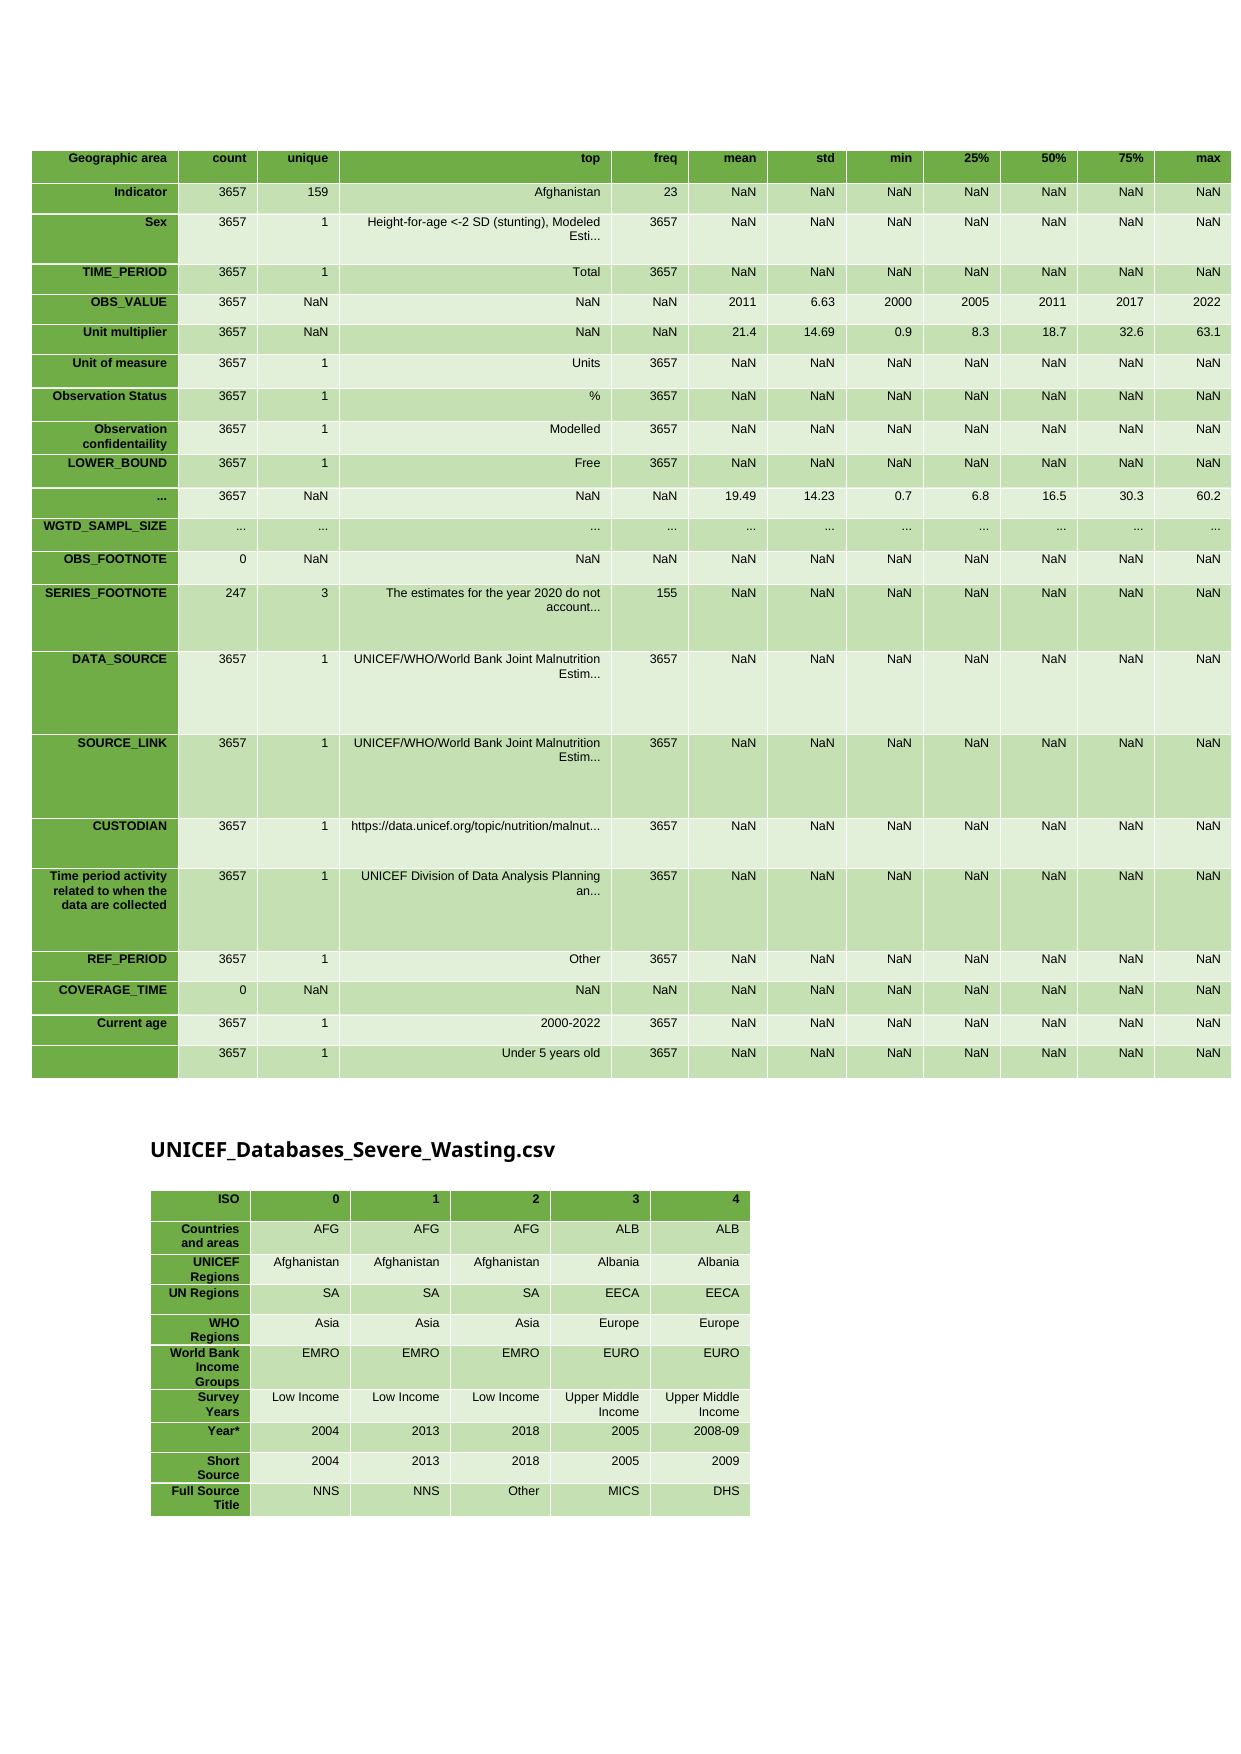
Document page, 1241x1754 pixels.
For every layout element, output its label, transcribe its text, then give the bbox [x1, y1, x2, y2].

table_cell % [340, 389, 611, 421]
table_cell NaN [1001, 422, 1077, 454]
table_cell NaN [1001, 184, 1077, 213]
table_cell Europe [551, 1315, 650, 1344]
table_cell COVERAGE_TIME [32, 982, 178, 1014]
table_cell ... [258, 519, 339, 551]
table_cell NaN [689, 982, 767, 1014]
table_cell 14.23 [768, 489, 846, 518]
table_cell NaN [1155, 552, 1231, 584]
table_cell NaN [768, 215, 846, 263]
table_cell NaN [1078, 389, 1154, 421]
table_cell 3657 [179, 215, 257, 263]
table_cell DHS [651, 1484, 750, 1516]
table_cell NaN [847, 184, 923, 213]
table_cell NaN [924, 652, 1000, 734]
table_cell NaN [924, 184, 1000, 213]
table_cell CUSTODIAN [32, 819, 178, 868]
table_cell NaN [768, 1046, 846, 1078]
table_cell Albania [551, 1255, 650, 1284]
table_cell NaN [847, 952, 923, 981]
table_cell Low Income [451, 1390, 550, 1422]
table_cell NaN [768, 735, 846, 818]
table_cell NaN [847, 355, 923, 387]
table_cell EECA [651, 1285, 750, 1314]
table_cell 2013 [351, 1453, 450, 1482]
table_cell NaN [924, 952, 1000, 981]
table_cell NaN [847, 265, 923, 294]
table_cell Free [340, 455, 611, 487]
table_cell 3657 [612, 265, 688, 294]
table_cell 3657 [612, 952, 688, 981]
table_cell 3657 [612, 389, 688, 421]
table_cell World Bank Income Groups [151, 1346, 250, 1389]
table_header std [768, 151, 846, 183]
table_cell 3657 [612, 1016, 688, 1045]
table_cell Afghanistan [340, 184, 611, 213]
table_cell 0 [179, 982, 257, 1014]
table_cell 2008-09 [651, 1423, 750, 1452]
table_cell 21.4 [689, 325, 767, 354]
table_cell https://data.unicef.org/topic/nutrition/malnut... [340, 819, 611, 868]
table_cell NaN [258, 552, 339, 584]
table_cell ... [1078, 519, 1154, 551]
table_cell Observation Status [32, 389, 178, 421]
table_cell Europe [651, 1315, 750, 1344]
table_cell NaN [689, 422, 767, 454]
table_cell SOURCE_LINK [32, 735, 178, 818]
table_cell NaN [1155, 1016, 1231, 1045]
table_cell Other [451, 1484, 550, 1516]
table_cell NaN [847, 389, 923, 421]
table_cell NaN [689, 1046, 767, 1078]
table_cell Unit multiplier [32, 325, 178, 354]
table_cell 2022 [1155, 295, 1231, 324]
table_cell Afghanistan [451, 1255, 550, 1284]
table_cell NaN [1155, 1046, 1231, 1078]
table_cell AFG [351, 1222, 450, 1254]
table_cell ... [612, 519, 688, 551]
table_cell NaN [1078, 455, 1154, 487]
table_cell 63.1 [1155, 325, 1231, 354]
table_cell NaN [1001, 552, 1077, 584]
table_cell OBS_VALUE [32, 295, 178, 324]
table_cell 1 [258, 265, 339, 294]
table_cell 23 [612, 184, 688, 213]
table_cell 3657 [179, 1046, 257, 1078]
table_cell 3 [258, 585, 339, 651]
table_header 50% [1001, 151, 1077, 183]
table_cell NaN [1155, 265, 1231, 294]
table_cell Total [340, 265, 611, 294]
table_cell Full Source Title [151, 1484, 250, 1516]
table_cell NaN [924, 819, 1000, 868]
table_cell Afghanistan [251, 1255, 350, 1284]
table_cell ... [924, 519, 1000, 551]
table_header unique [258, 151, 339, 183]
table_cell SA [451, 1285, 550, 1314]
table_cell Height-for-age <-2 SD (stunting), Modeled Esti... [340, 215, 611, 263]
table_cell NaN [340, 295, 611, 324]
table_cell The estimates for the year 2020 do not account... [340, 585, 611, 651]
table_cell NaN [1155, 585, 1231, 651]
table_cell NaN [847, 422, 923, 454]
table_cell UNICEF/WHO/World Bank Joint Malnutrition Estim... [340, 735, 611, 818]
table_cell NaN [689, 952, 767, 981]
table_cell NaN [924, 215, 1000, 263]
table_cell NaN [258, 489, 339, 518]
table_cell NaN [768, 952, 846, 981]
table_cell NaN [1155, 455, 1231, 487]
table_cell NaN [1155, 422, 1231, 454]
table_cell 1 [258, 215, 339, 263]
table_cell SA [351, 1285, 450, 1314]
text UNICEF_Databases_Severe_Wasting.csv [150, 1135, 1090, 1163]
table_cell NaN [1078, 819, 1154, 868]
table_cell 3657 [179, 869, 257, 951]
table_cell EURO [551, 1346, 650, 1389]
table_header count [179, 151, 257, 183]
table_cell EMRO [451, 1346, 550, 1389]
table_cell Time period activity related to when the data are collected [32, 869, 178, 951]
table_cell 2009 [651, 1453, 750, 1482]
table_cell NaN [612, 325, 688, 354]
table_cell Observation confidentaility [32, 422, 178, 454]
table_cell Units [340, 355, 611, 387]
table_cell 3657 [612, 652, 688, 734]
table_cell NaN [1001, 389, 1077, 421]
table_cell NaN [924, 355, 1000, 387]
table_cell Current age [32, 1016, 178, 1045]
table_cell ... [1155, 519, 1231, 551]
table_cell 3657 [179, 295, 257, 324]
table_cell NaN [689, 389, 767, 421]
table_cell NaN [1001, 1046, 1077, 1078]
table_cell NaN [924, 585, 1000, 651]
table_cell 3657 [179, 455, 257, 487]
table_cell ALB [651, 1222, 750, 1254]
table_cell 3657 [179, 1016, 257, 1045]
table_cell NaN [1001, 819, 1077, 868]
table_cell 2011 [1001, 295, 1077, 324]
table_cell 1 [258, 1046, 339, 1078]
table_cell Under 5 years old [340, 1046, 611, 1078]
table_cell NaN [924, 1016, 1000, 1045]
table_cell 32.6 [1078, 325, 1154, 354]
table_cell NaN [689, 735, 767, 818]
table_cell NaN [340, 552, 611, 584]
table_cell NaN [1078, 422, 1154, 454]
table_cell 3657 [179, 265, 257, 294]
table_cell 60.2 [1155, 489, 1231, 518]
table_cell 3657 [179, 489, 257, 518]
table_cell NaN [924, 869, 1000, 951]
table_header 2 [451, 1191, 550, 1221]
table_cell NaN [847, 982, 923, 1014]
table_cell Low Income [351, 1390, 450, 1422]
table_cell NaN [1155, 215, 1231, 263]
table_cell 30.3 [1078, 489, 1154, 518]
table_cell NaN [689, 869, 767, 951]
table_cell UN Regions [151, 1285, 250, 1314]
table_cell UNICEF/WHO/World Bank Joint Malnutrition Estim... [340, 652, 611, 734]
table_cell NaN [768, 355, 846, 387]
table_cell NaN [1001, 1016, 1077, 1045]
table_cell 1 [258, 1016, 339, 1045]
table_cell Modelled [340, 422, 611, 454]
table_cell 3657 [179, 325, 257, 354]
table_cell NaN [689, 1016, 767, 1045]
table_cell Survey Years [151, 1390, 250, 1422]
table_cell NaN [768, 1016, 846, 1045]
table_cell NaN [768, 585, 846, 651]
table_cell NNS [351, 1484, 450, 1516]
table_cell 155 [612, 585, 688, 651]
table_header 3 [551, 1191, 650, 1221]
table_cell 3657 [179, 652, 257, 734]
table_cell 3657 [612, 1046, 688, 1078]
table_cell UNICEF Division of Data Analysis Planning an... [340, 869, 611, 951]
table_cell 3657 [612, 735, 688, 818]
table_cell 1 [258, 652, 339, 734]
table_cell NaN [847, 585, 923, 651]
table_cell 0.7 [847, 489, 923, 518]
table_cell NaN [924, 422, 1000, 454]
table_cell 3657 [179, 355, 257, 387]
table_header min [847, 151, 923, 183]
table_cell NaN [768, 652, 846, 734]
table_cell 3657 [612, 869, 688, 951]
table_cell NaN [689, 819, 767, 868]
table_cell NaN [1155, 355, 1231, 387]
table_cell 3657 [179, 819, 257, 868]
table_cell NaN [1001, 215, 1077, 263]
table_cell Asia [351, 1315, 450, 1344]
table_cell 2004 [251, 1453, 350, 1482]
table_cell NaN [1078, 265, 1154, 294]
table_cell 2004 [251, 1423, 350, 1452]
table_cell NaN [1078, 215, 1154, 263]
table_cell NaN [1155, 819, 1231, 868]
table_cell Unit of measure [32, 355, 178, 387]
table_cell 0 [179, 552, 257, 584]
table_cell NaN [612, 982, 688, 1014]
table_cell NaN [768, 455, 846, 487]
table_cell AFG [251, 1222, 350, 1254]
table_cell NaN [689, 552, 767, 584]
table_cell SERIES_FOOTNOTE [32, 585, 178, 651]
table_cell TIME_PERIOD [32, 265, 178, 294]
table_cell EECA [551, 1285, 650, 1314]
table_cell NaN [1078, 355, 1154, 387]
table_cell 2005 [924, 295, 1000, 324]
table_cell Short Source [151, 1453, 250, 1482]
table_cell 3657 [612, 422, 688, 454]
table_cell Sex [32, 215, 178, 263]
table_cell EURO [651, 1346, 750, 1389]
table_header Geographic area [32, 151, 178, 183]
table_cell NaN [1001, 735, 1077, 818]
table_cell 0.9 [847, 325, 923, 354]
table_cell 2000-2022 [340, 1016, 611, 1045]
table_cell NaN [768, 819, 846, 868]
table_cell NaN [924, 1046, 1000, 1078]
table_cell NaN [768, 389, 846, 421]
table_cell Year* [151, 1423, 250, 1452]
table_cell Asia [251, 1315, 350, 1344]
table_cell NaN [1078, 184, 1154, 213]
table_cell 16.5 [1001, 489, 1077, 518]
table_cell NaN [340, 982, 611, 1014]
table_cell ... [768, 519, 846, 551]
table_cell NaN [1078, 982, 1154, 1014]
table_cell NaN [1001, 585, 1077, 651]
table_cell 2018 [451, 1453, 550, 1482]
table_cell ... [179, 519, 257, 551]
table_cell NaN [1155, 952, 1231, 981]
table_cell NaN [612, 489, 688, 518]
table_cell 3657 [612, 355, 688, 387]
table_cell NaN [689, 455, 767, 487]
table_cell 6.8 [924, 489, 1000, 518]
table_cell 1 [258, 455, 339, 487]
table_cell 18.7 [1001, 325, 1077, 354]
table_cell NaN [768, 869, 846, 951]
table_cell EMRO [351, 1346, 450, 1389]
table_cell NaN [768, 265, 846, 294]
table_cell 3657 [612, 215, 688, 263]
table_cell NaN [1078, 952, 1154, 981]
table_cell 1 [258, 952, 339, 981]
table_cell LOWER_BOUND [32, 455, 178, 487]
table_cell 1 [258, 355, 339, 387]
table_cell NNS [251, 1484, 350, 1516]
table_cell DATA_SOURCE [32, 652, 178, 734]
table_cell NaN [1155, 982, 1231, 1014]
table_header 25% [924, 151, 1000, 183]
table_cell 6.63 [768, 295, 846, 324]
table_cell 14.69 [768, 325, 846, 354]
table_cell NaN [689, 265, 767, 294]
table_cell NaN [768, 184, 846, 213]
table_cell Low Income [251, 1390, 350, 1422]
table_cell NaN [768, 552, 846, 584]
table_cell 3657 [179, 735, 257, 818]
table_cell NaN [1155, 735, 1231, 818]
table_cell NaN [1001, 355, 1077, 387]
table_cell NaN [1078, 1016, 1154, 1045]
table_header 75% [1078, 151, 1154, 183]
table_cell NaN [924, 552, 1000, 584]
table_cell NaN [768, 422, 846, 454]
table_cell NaN [1078, 1046, 1154, 1078]
table_cell NaN [1001, 265, 1077, 294]
table_cell NaN [1001, 952, 1077, 981]
table_cell 3657 [179, 422, 257, 454]
table_cell NaN [689, 652, 767, 734]
table_cell NaN [258, 295, 339, 324]
table_cell [32, 1046, 178, 1078]
table_cell 1 [258, 422, 339, 454]
table_cell NaN [924, 982, 1000, 1014]
table_cell ... [847, 519, 923, 551]
table_cell Other [340, 952, 611, 981]
table_header max [1155, 151, 1231, 183]
table_cell 3657 [612, 819, 688, 868]
table_cell MICS [551, 1484, 650, 1516]
table_cell NaN [1001, 869, 1077, 951]
table_cell Countries and areas [151, 1222, 250, 1254]
table_cell NaN [689, 184, 767, 213]
table_cell NaN [768, 982, 846, 1014]
table_cell ALB [551, 1222, 650, 1254]
table_cell NaN [1078, 585, 1154, 651]
table_cell Upper Middle Income [651, 1390, 750, 1422]
table_cell NaN [924, 735, 1000, 818]
table_cell SA [251, 1285, 350, 1314]
table_cell Indicator [32, 184, 178, 213]
table_cell 2005 [551, 1423, 650, 1452]
table_cell NaN [1001, 982, 1077, 1014]
table_cell NaN [1001, 652, 1077, 734]
table_cell Afghanistan [351, 1255, 450, 1284]
table_cell NaN [1155, 184, 1231, 213]
table_cell NaN [340, 489, 611, 518]
table_cell UNICEF Regions [151, 1255, 250, 1284]
table_cell REF_PERIOD [32, 952, 178, 981]
table_cell Upper Middle Income [551, 1390, 650, 1422]
table_cell NaN [1078, 735, 1154, 818]
table_cell NaN [258, 325, 339, 354]
table_cell NaN [847, 652, 923, 734]
table_cell ... [32, 489, 178, 518]
table_cell NaN [847, 735, 923, 818]
table_cell 19.49 [689, 489, 767, 518]
table_header freq [612, 151, 688, 183]
table_header 0 [251, 1191, 350, 1221]
table_header 4 [651, 1191, 750, 1221]
table_cell WGTD_SAMPL_SIZE [32, 519, 178, 551]
table_header mean [689, 151, 767, 183]
table_header ISO [151, 1191, 250, 1221]
table_header 1 [351, 1191, 450, 1221]
table_cell NaN [847, 552, 923, 584]
table_cell NaN [689, 355, 767, 387]
table_cell EMRO [251, 1346, 350, 1389]
table_cell NaN [1155, 869, 1231, 951]
table_cell WHO Regions [151, 1315, 250, 1344]
table_cell 3657 [179, 389, 257, 421]
table_cell NaN [1078, 652, 1154, 734]
table_cell 1 [258, 735, 339, 818]
table_cell 8.3 [924, 325, 1000, 354]
table_cell NaN [924, 455, 1000, 487]
table_header top [340, 151, 611, 183]
table_cell NaN [847, 1016, 923, 1045]
table_cell 247 [179, 585, 257, 651]
table_cell OBS_FOOTNOTE [32, 552, 178, 584]
table_cell ... [689, 519, 767, 551]
table_cell NaN [924, 389, 1000, 421]
table_cell 2013 [351, 1423, 450, 1452]
table_cell Asia [451, 1315, 550, 1344]
table_cell 1 [258, 819, 339, 868]
table_cell NaN [1078, 869, 1154, 951]
table_cell 3657 [612, 455, 688, 487]
table_cell NaN [689, 585, 767, 651]
table_cell NaN [847, 819, 923, 868]
table_cell ... [340, 519, 611, 551]
table_cell NaN [1001, 455, 1077, 487]
table_cell 1 [258, 389, 339, 421]
table_cell Albania [651, 1255, 750, 1284]
table_cell AFG [451, 1222, 550, 1254]
table_cell NaN [689, 215, 767, 263]
table_cell NaN [847, 455, 923, 487]
table_cell NaN [612, 552, 688, 584]
table_cell 2017 [1078, 295, 1154, 324]
table_cell 3657 [179, 952, 257, 981]
table_cell NaN [612, 295, 688, 324]
table_cell NaN [924, 265, 1000, 294]
table_cell NaN [847, 869, 923, 951]
table_cell 1 [258, 869, 339, 951]
table_cell NaN [847, 215, 923, 263]
table_cell NaN [1155, 652, 1231, 734]
table_cell 2005 [551, 1453, 650, 1482]
table_cell NaN [258, 982, 339, 1014]
table_cell NaN [340, 325, 611, 354]
table_cell 159 [258, 184, 339, 213]
table_cell 3657 [179, 184, 257, 213]
table_cell 2000 [847, 295, 923, 324]
table_cell NaN [847, 1046, 923, 1078]
table_cell ... [1001, 519, 1077, 551]
table_cell NaN [1078, 552, 1154, 584]
table_cell 2018 [451, 1423, 550, 1452]
table_cell NaN [1155, 389, 1231, 421]
table_cell 2011 [689, 295, 767, 324]
